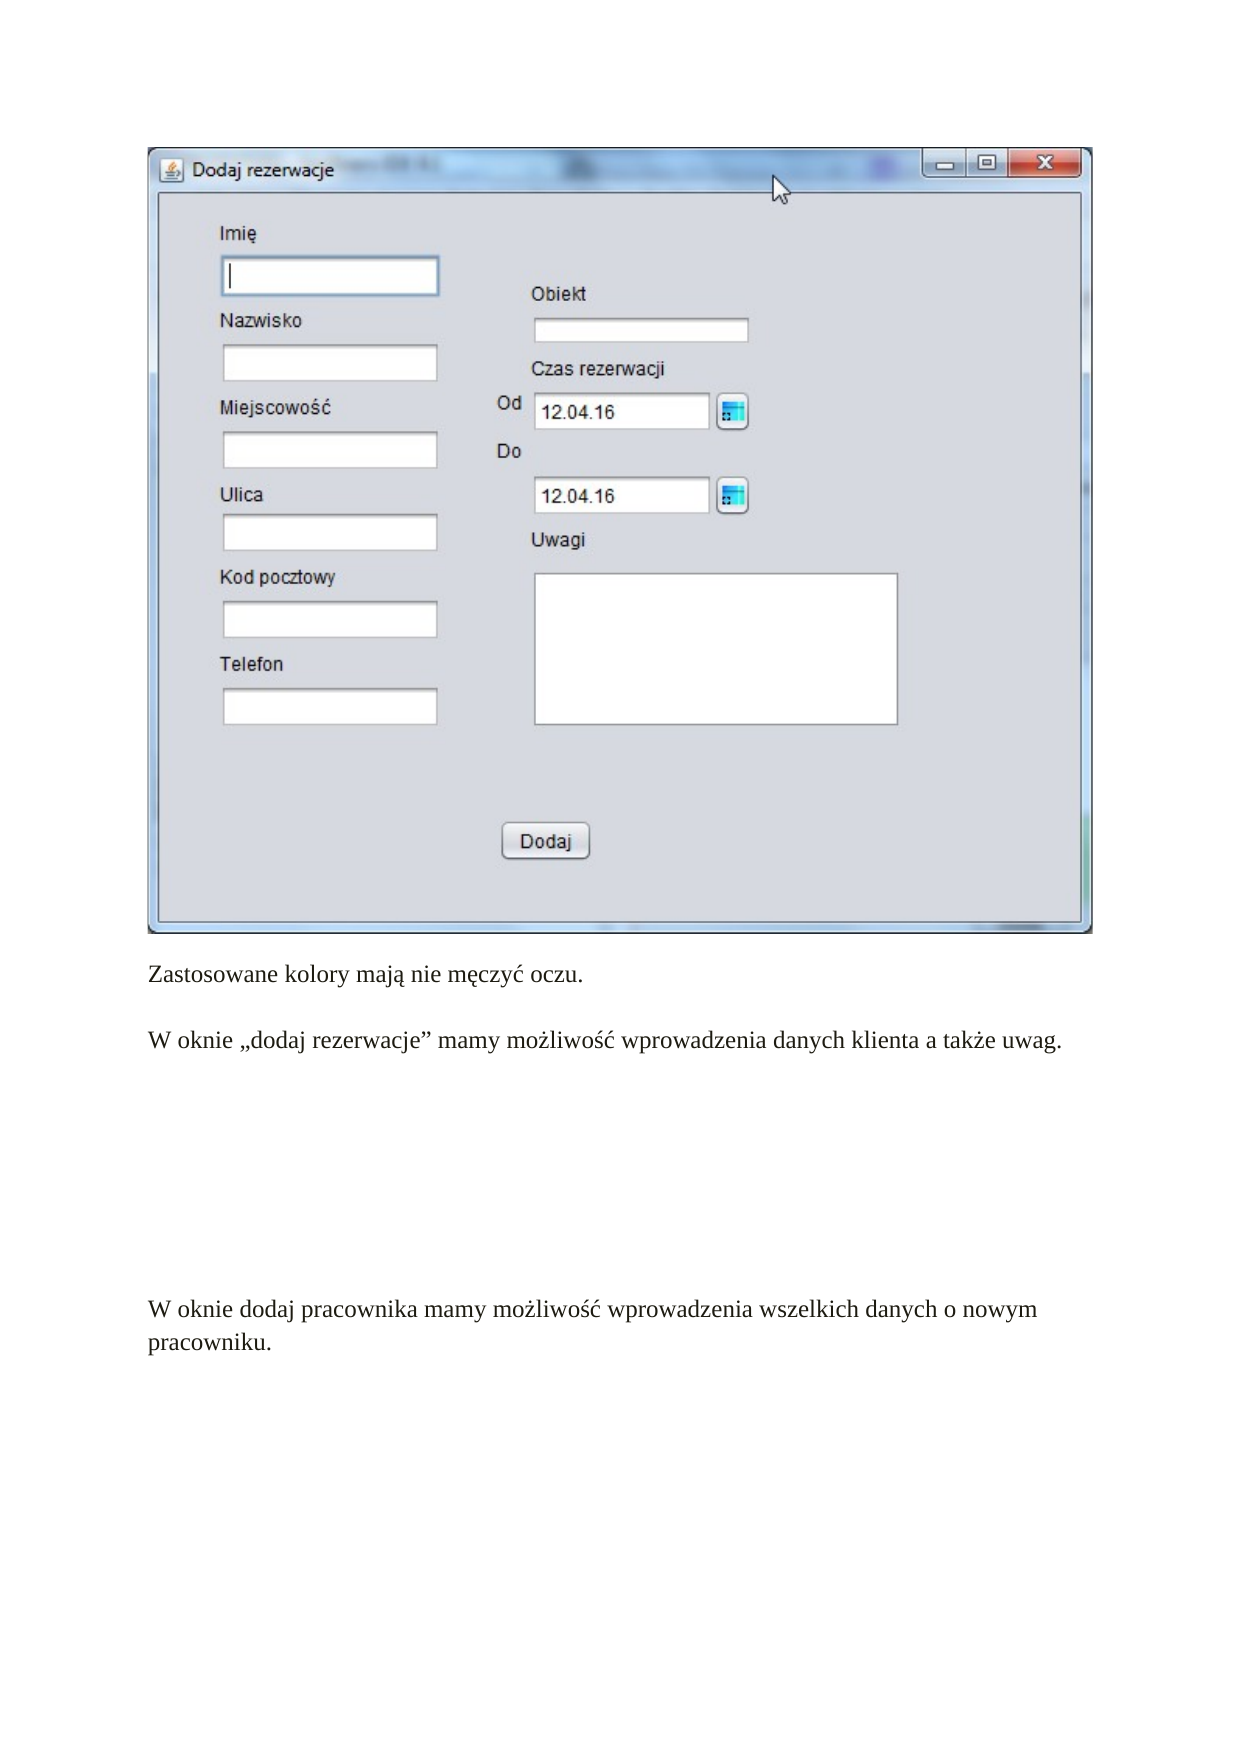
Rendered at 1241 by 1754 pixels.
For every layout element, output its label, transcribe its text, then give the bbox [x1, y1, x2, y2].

picture [147, 147, 1093, 934]
text W oknie dodaj pracownika mamy możliwość wprowadzenia wszelkich danych o nowym pracowniku. [148, 1294, 1093, 1356]
text Zastosowane kolory mają nie męczyć oczu. W oknie „dodaj rezerwacje” mamy możliwość wprowadzenia danych klienta a także uwag. [148, 959, 1093, 1054]
